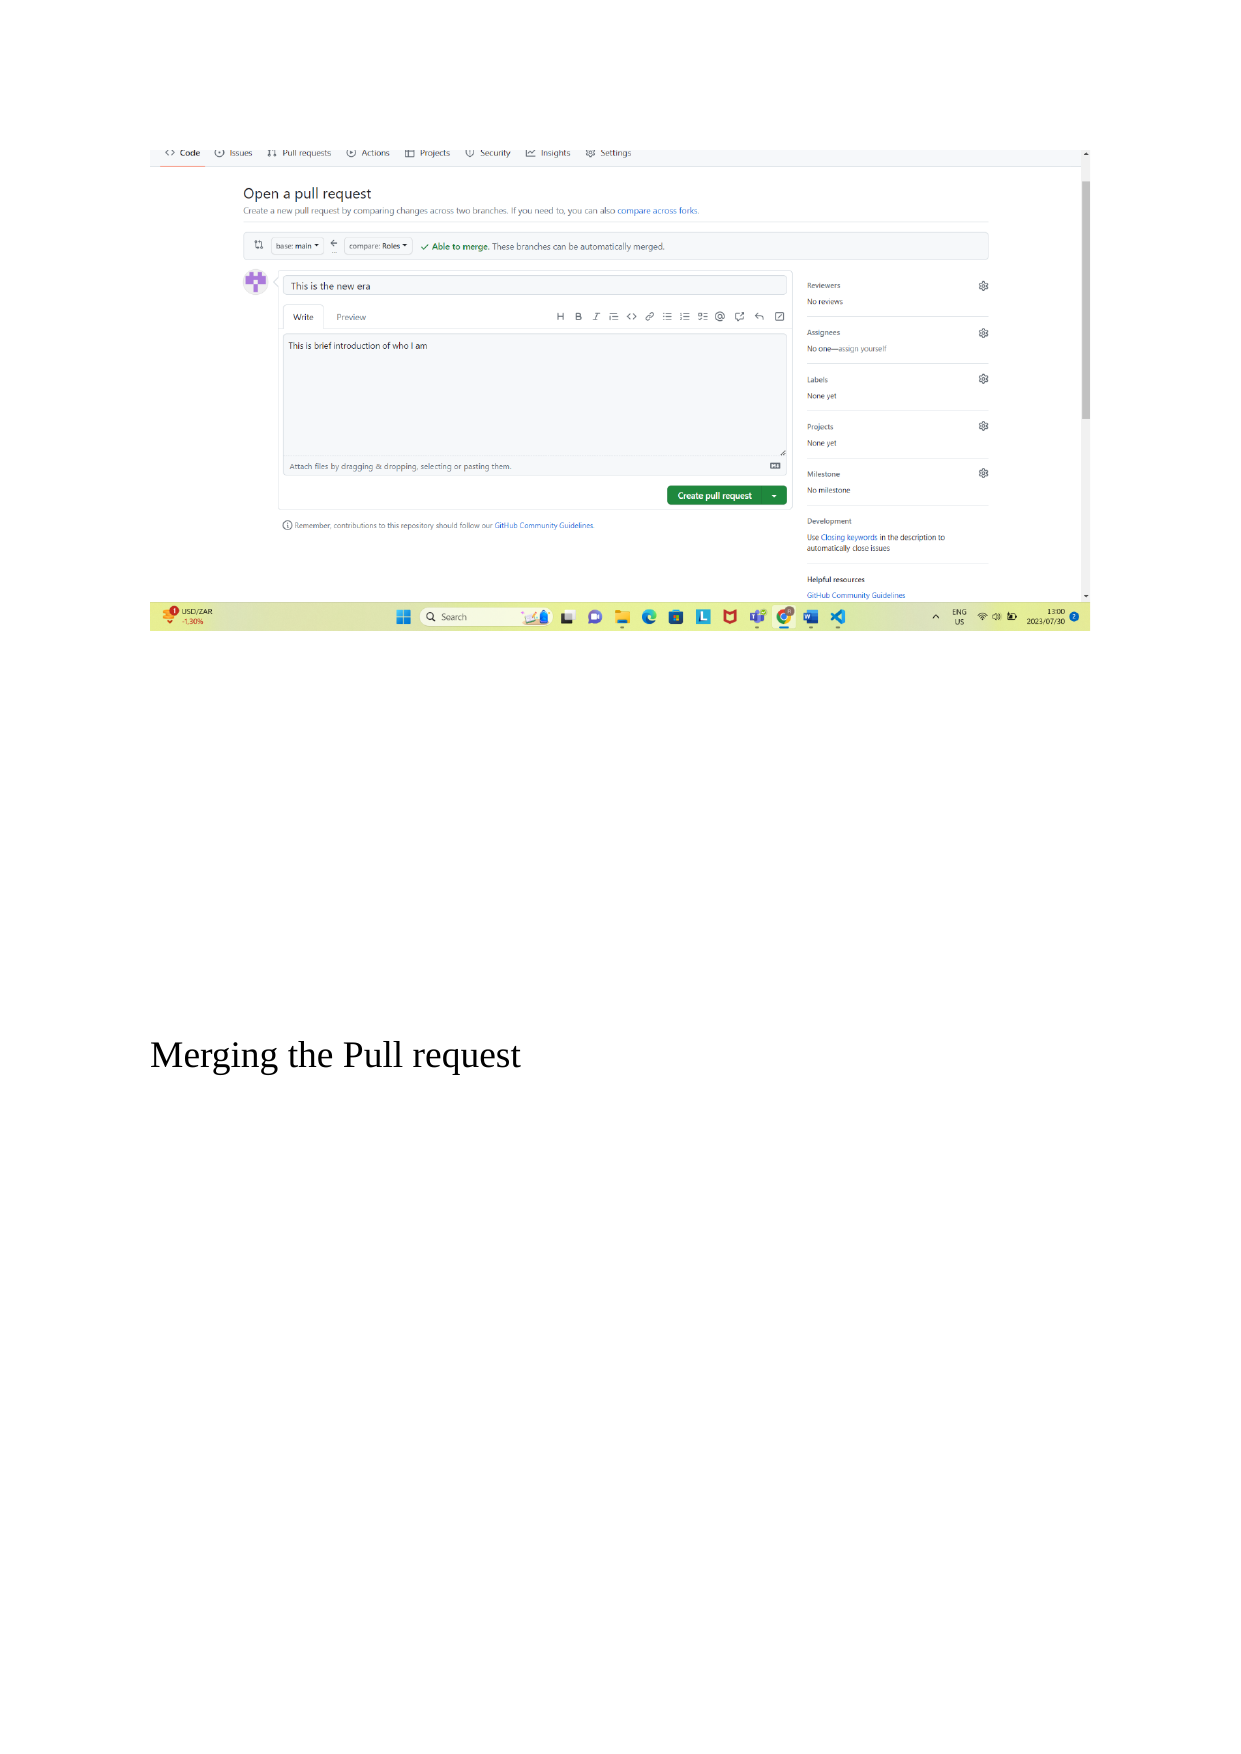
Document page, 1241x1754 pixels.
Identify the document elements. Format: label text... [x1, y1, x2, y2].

subtitle Merging the Pull request [150, 1033, 1090, 1076]
picture [150, 150, 1091, 631]
